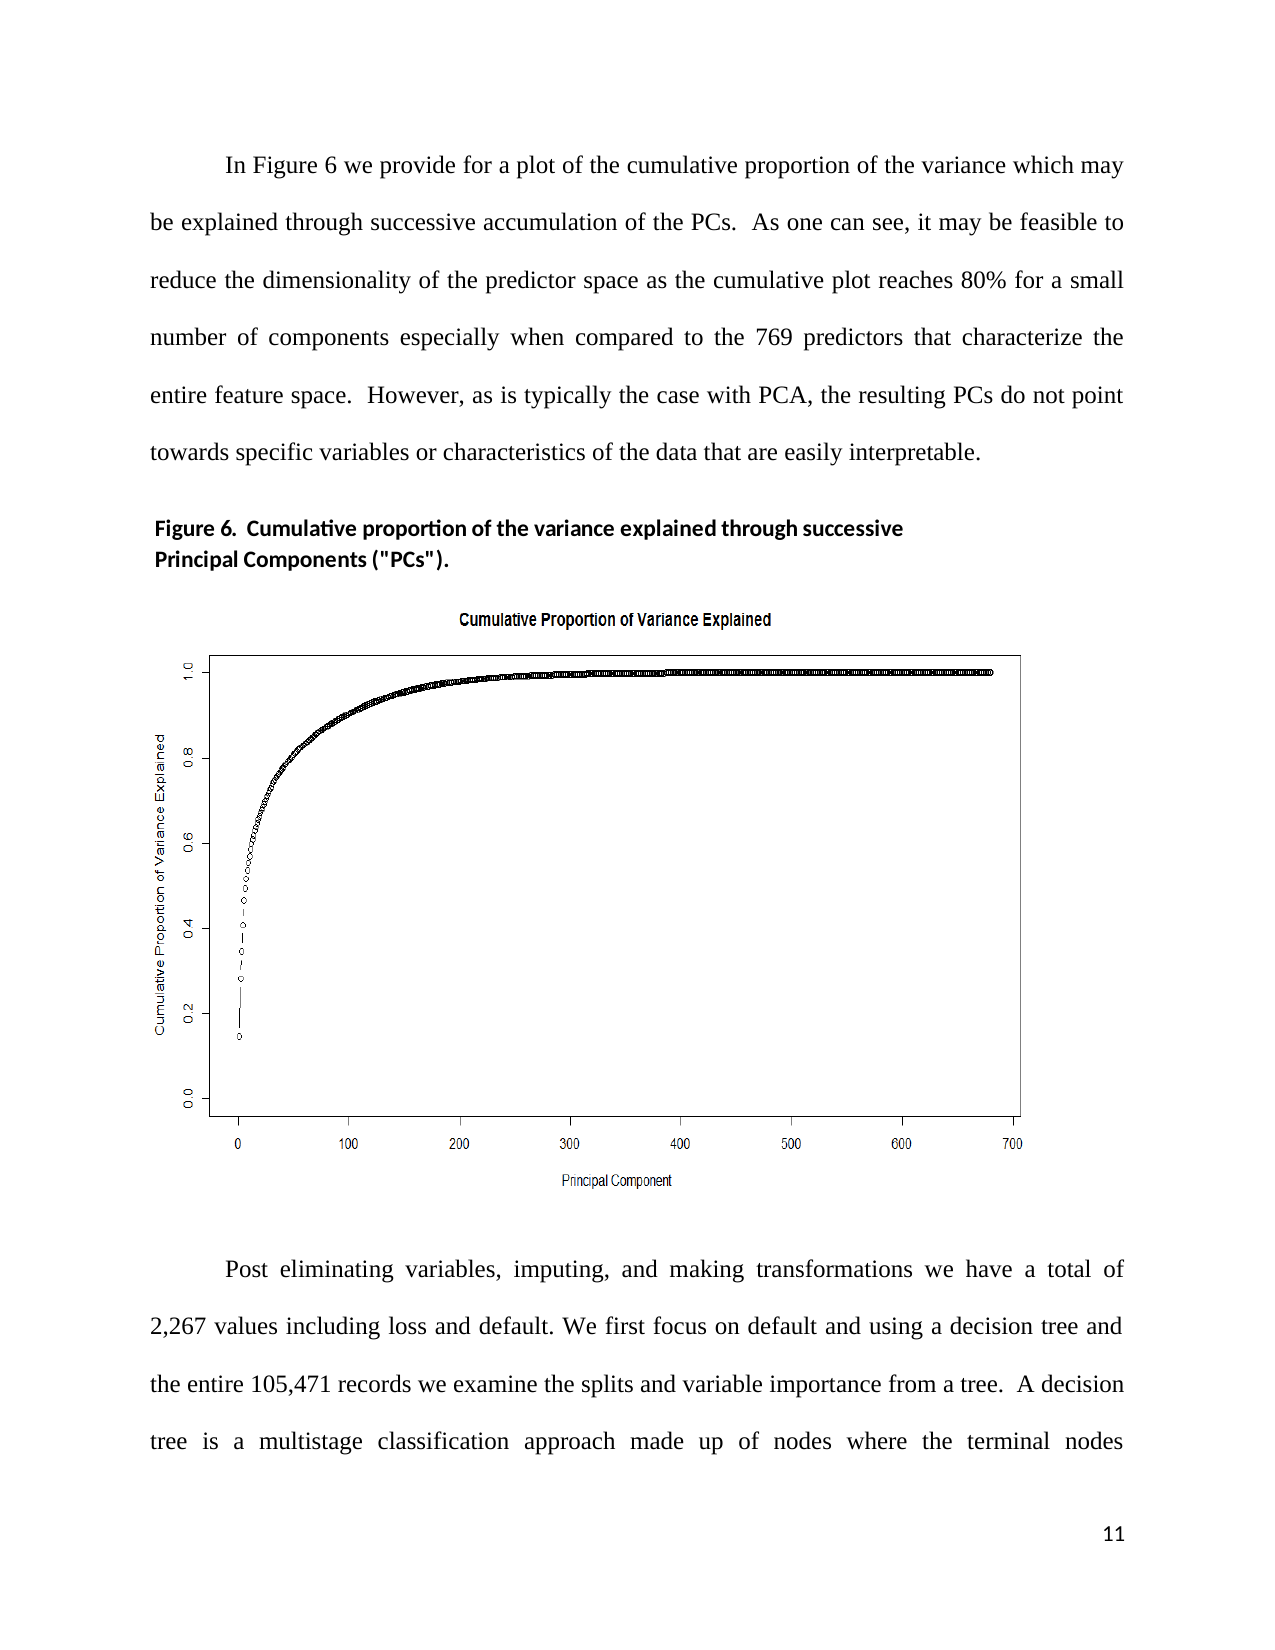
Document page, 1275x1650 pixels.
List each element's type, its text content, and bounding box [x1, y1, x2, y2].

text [150, 1254, 1125, 1455]
text In Figure 6 we provide for a plot of the cumulative proportion of the variance which may be explained through successive accumulation of the PCs. As one can see, it may be feasible to reduce the dimensionality of the predictor space as the cumulative plot reaches 80% for a small number of components especially when compared to the 769 predictors that characterize the entire feature space. However, as is typically the case with PCA, the resulting PCs do not point towards specific variables or characteristics of the data that are easily interpretable. [150, 150, 1125, 466]
